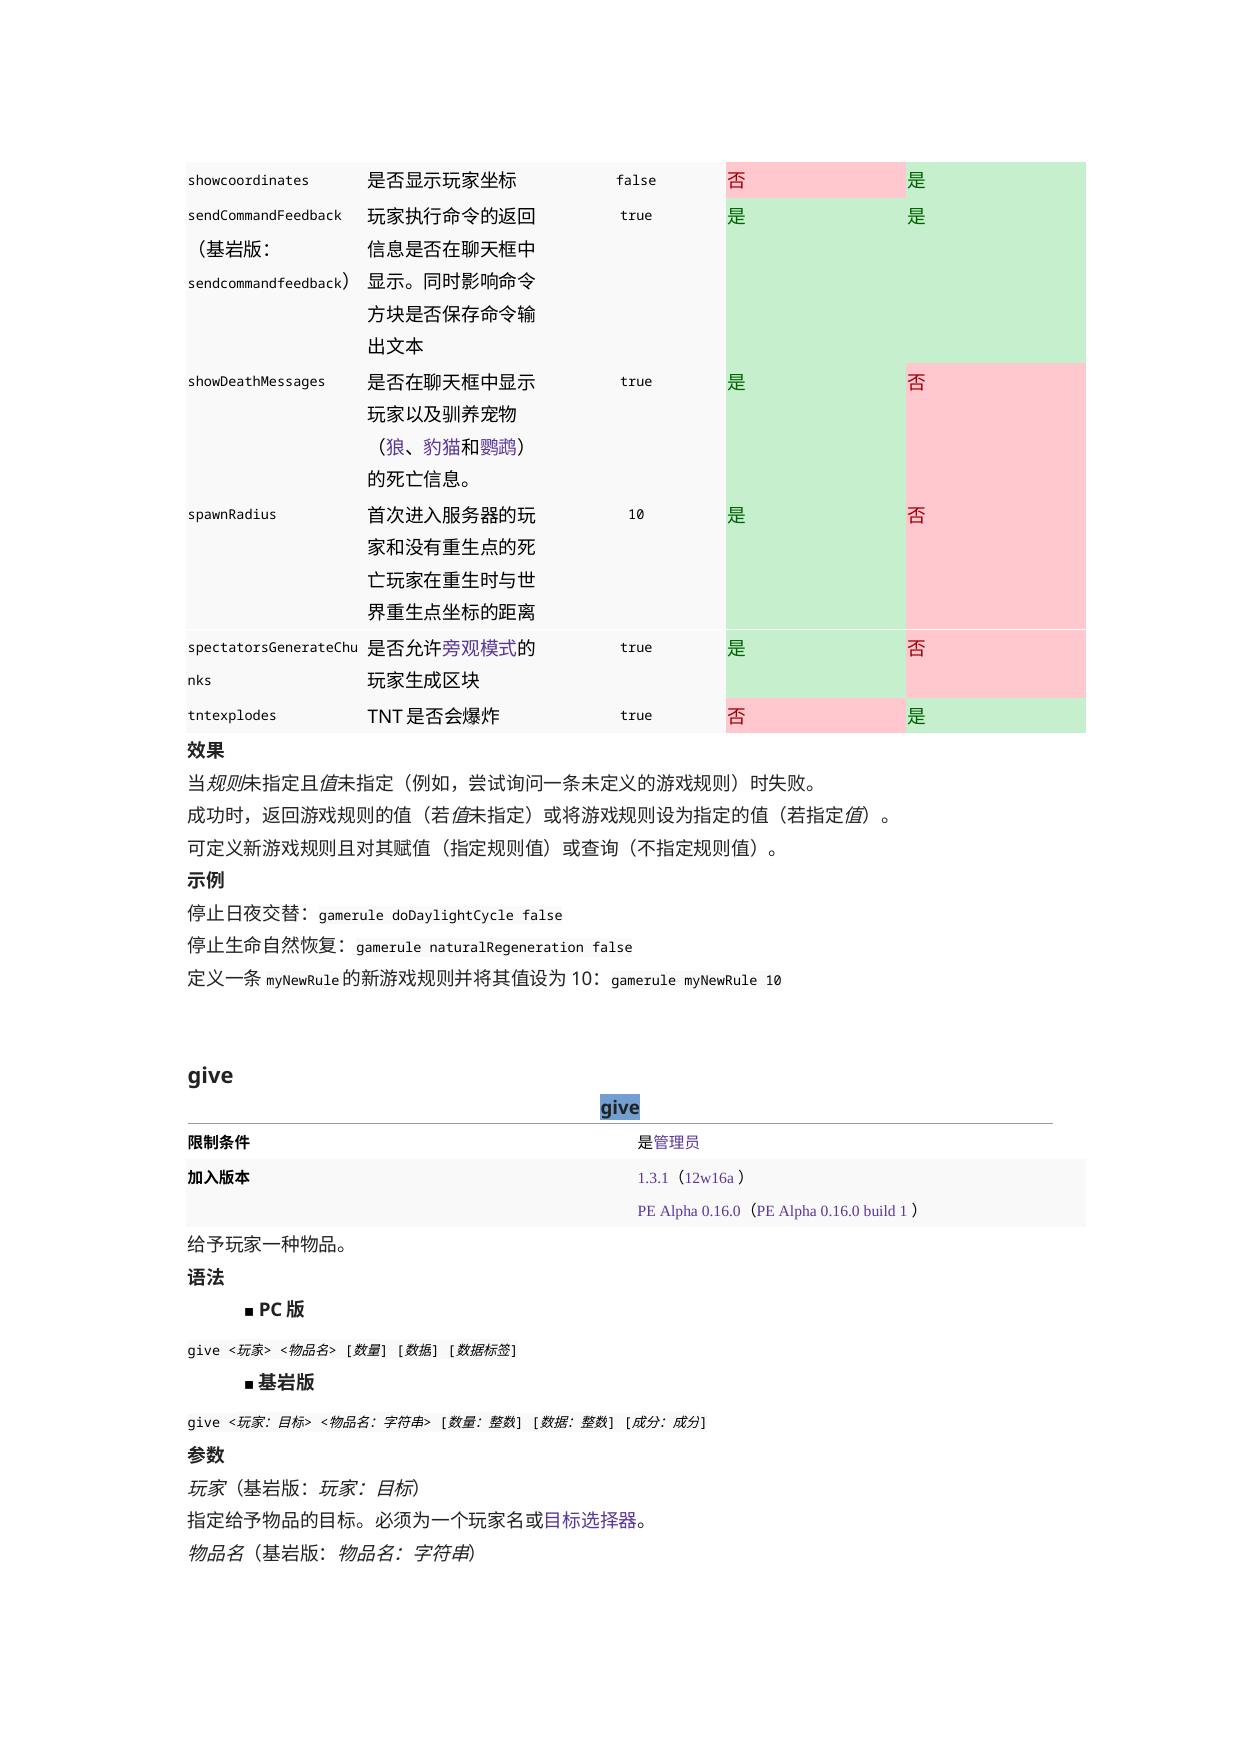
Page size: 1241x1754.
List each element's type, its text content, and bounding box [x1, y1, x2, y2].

text ▪ 基岩版 [244, 1365, 1053, 1398]
text 玩家（基岩版：玩家：目标） [187, 1471, 1053, 1503]
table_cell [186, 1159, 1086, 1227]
text 可定义新游戏规则且对其赋值（指定规则值）或查询（不指定规则值）。 [187, 831, 1053, 863]
text 物品名（基岩版：物品名：字符串） [187, 1536, 1053, 1568]
text 给予玩家一种物品。 [187, 1227, 1053, 1260]
text 停止日夜交替：gamerule doDaylightCycle false [187, 896, 1053, 928]
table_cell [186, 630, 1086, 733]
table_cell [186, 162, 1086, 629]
text 当规则未指定且值未指定（例如，尝试询问一条未定义的游戏规则）时失败。 [187, 766, 1053, 798]
text give <玩家：目标> <物品名：字符串> [数量：整数] [数据：整数] [成分：成分] [187, 1406, 1053, 1438]
text 参数 [187, 1438, 1053, 1471]
text 定义一条myNewRule的新游戏规则并将其值设为10：gamerule myNewRule 10 [187, 961, 1053, 993]
text 语法 [187, 1260, 1053, 1292]
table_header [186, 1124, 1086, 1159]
text 成功时，返回游戏规则的值（若值未指定）或将游戏规则设为指定的值（若指定值）。 [187, 798, 1053, 831]
text ▪ PC版 [244, 1292, 1053, 1325]
text give [187, 1058, 1053, 1091]
text give [187, 1091, 1053, 1124]
text 效果 [187, 733, 1053, 766]
text 示例 [187, 863, 1053, 896]
text give <玩家> <物品名> [数量] [数据] [数据标签] [187, 1333, 1053, 1365]
text 指定给予物品的目标。必须为一个玩家名或目标选择器。 [187, 1503, 1053, 1536]
text 停止生命自然恢复：gamerule naturalRegeneration false [187, 928, 1053, 961]
